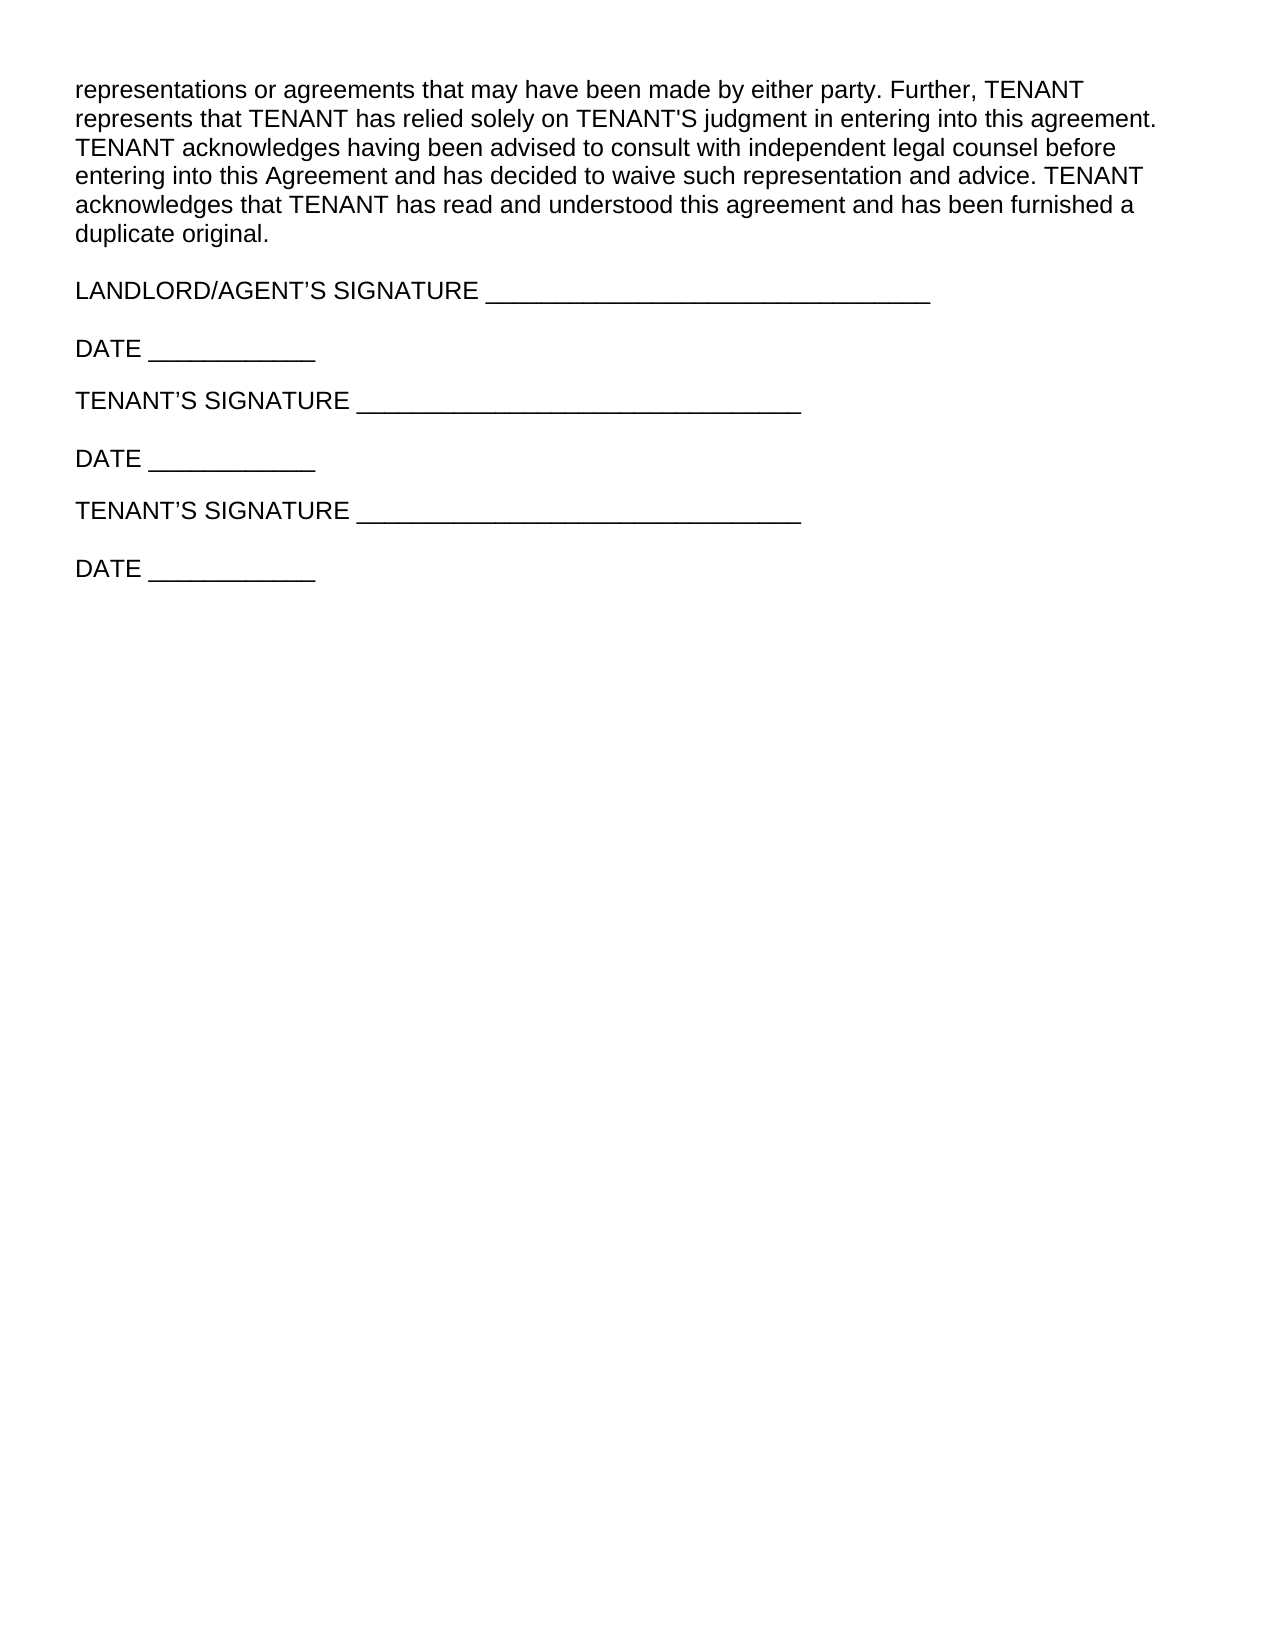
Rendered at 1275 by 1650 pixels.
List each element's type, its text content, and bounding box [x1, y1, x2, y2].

text LANDLORD/AGENT’S SIGNATURE ________________________________ [75, 276, 1200, 305]
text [75, 75, 1200, 247]
text TENANT’S SIGNATURE ________________________________ [75, 386, 1200, 415]
text DATE ____________ [75, 444, 1200, 472]
text DATE ____________ [75, 334, 1200, 362]
text DATE ____________ [75, 553, 1200, 582]
text TENANT’S SIGNATURE ________________________________ [75, 496, 1200, 525]
